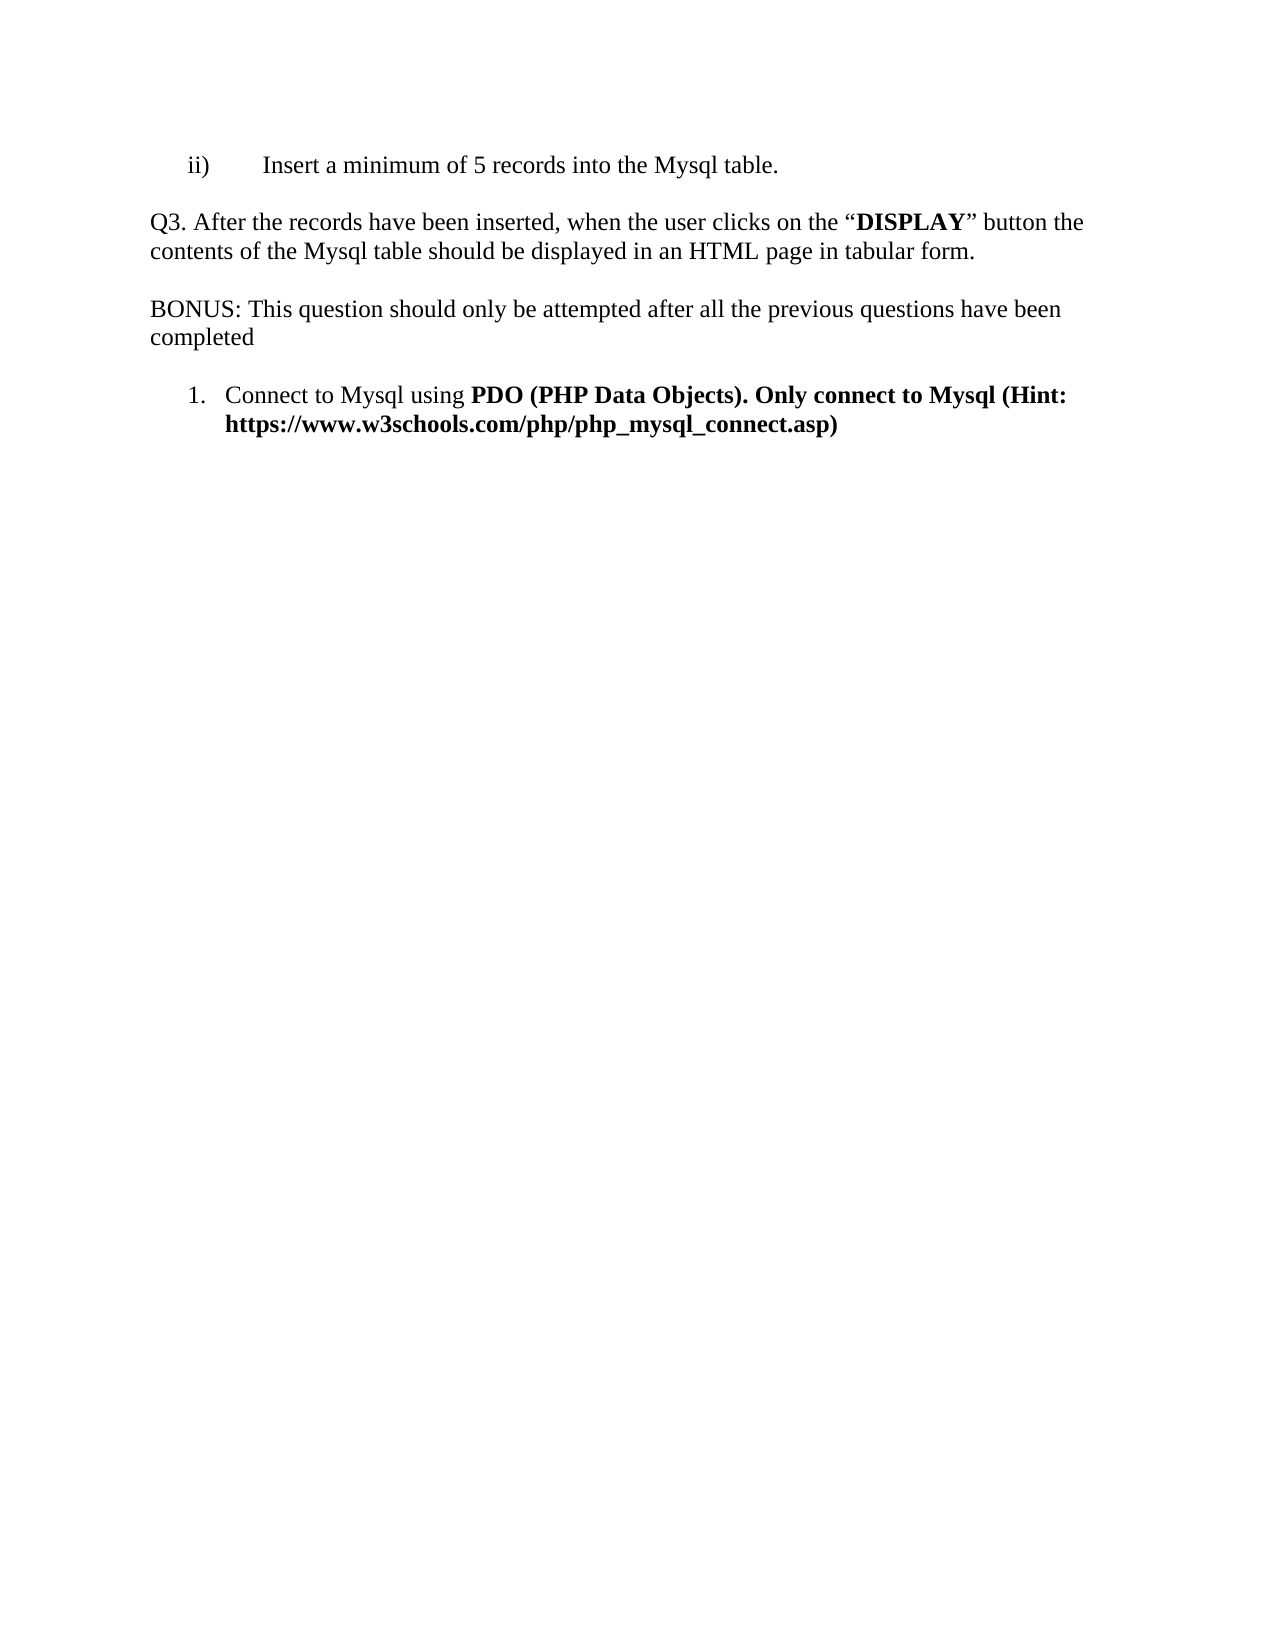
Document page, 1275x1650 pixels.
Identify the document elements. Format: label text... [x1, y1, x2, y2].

list Insert a minimum of 5 records into the Mysql table. [187, 150, 1125, 179]
list Connect to Mysql using PDO (PHP Data Objects). Only connect to Mysql (Hint: https://www.w3schools.com/php/php_mysql_connect.asp) [187, 380, 1125, 437]
text BONUS: This question should only be attempted after all the previous questions have been completed [150, 294, 1125, 380]
text Q3. After the records have been inserted, when the user clicks on the “DISPLAY” button the contents of the Mysql table should be displayed in an HTML page in tabular form. [150, 207, 1125, 265]
